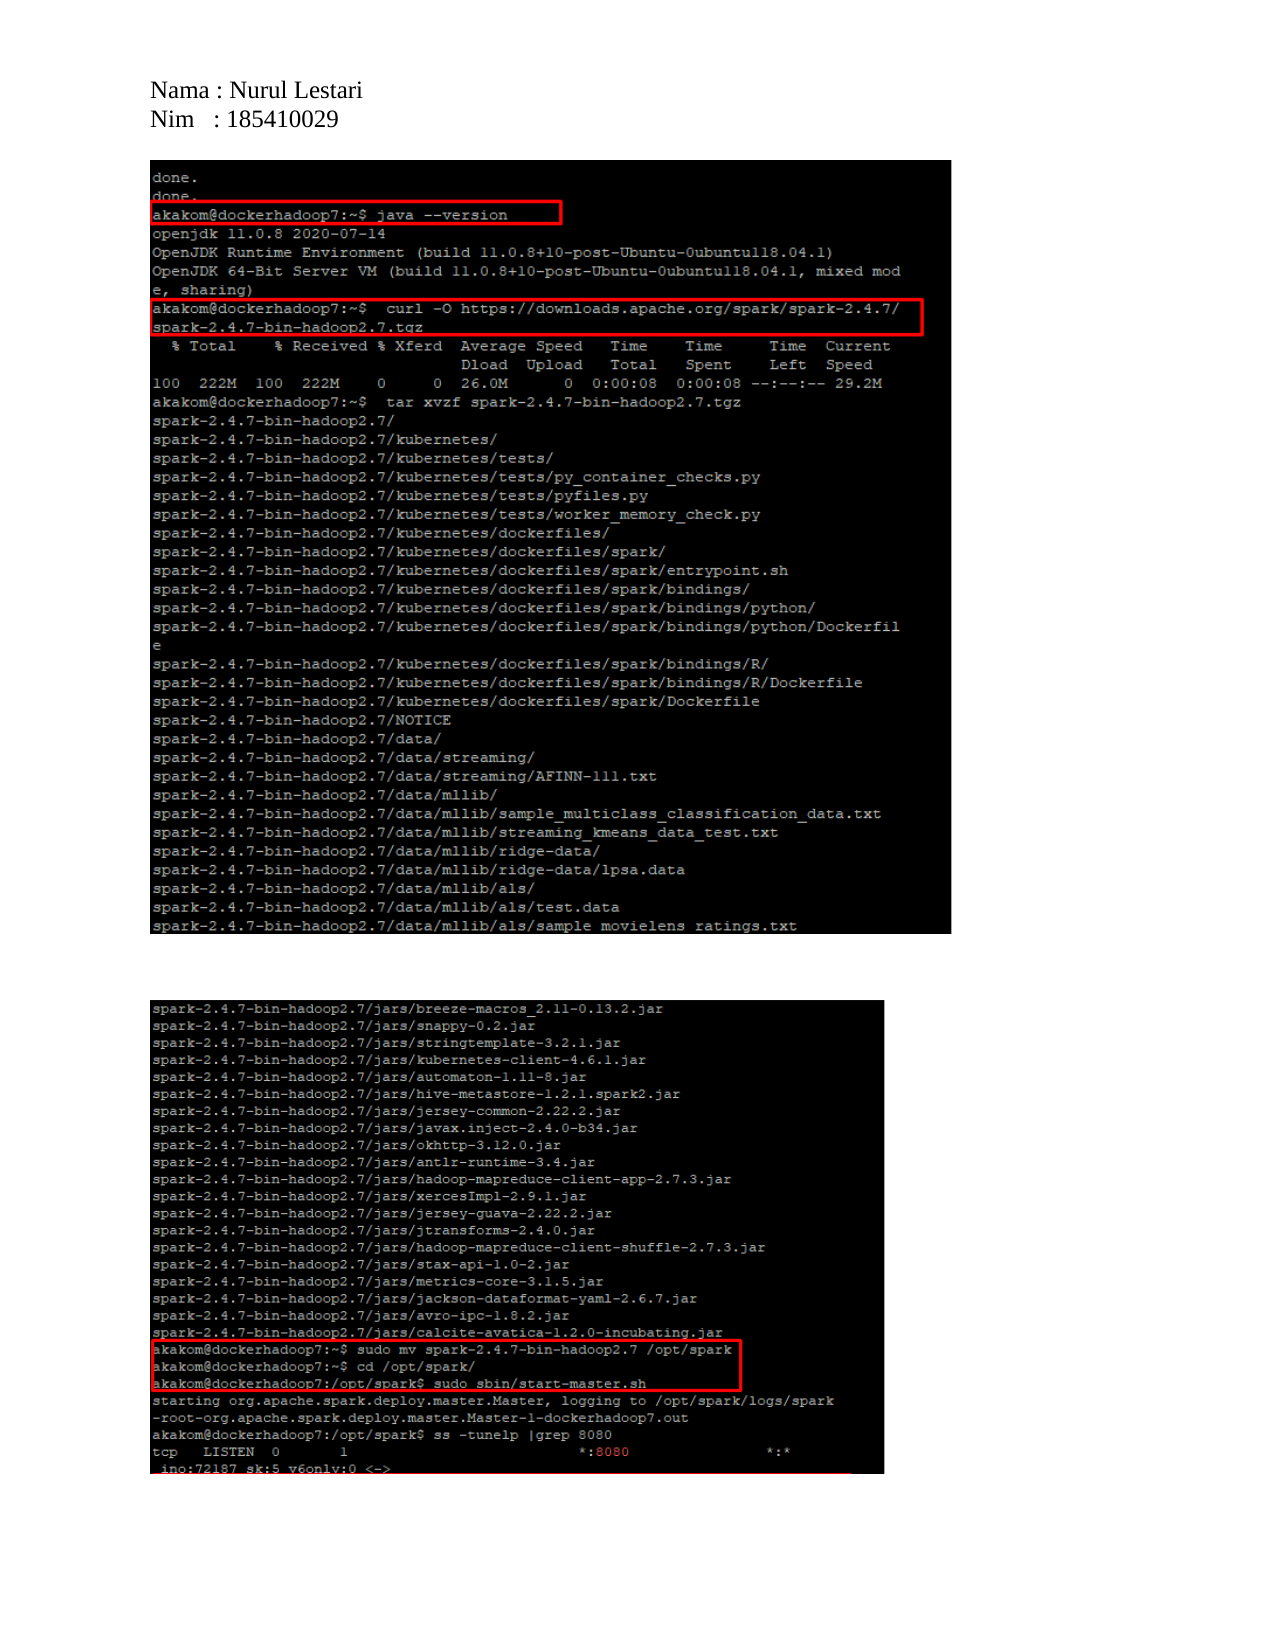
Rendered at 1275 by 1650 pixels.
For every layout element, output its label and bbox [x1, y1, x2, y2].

picture [150, 999, 885, 1474]
picture [150, 160, 952, 934]
